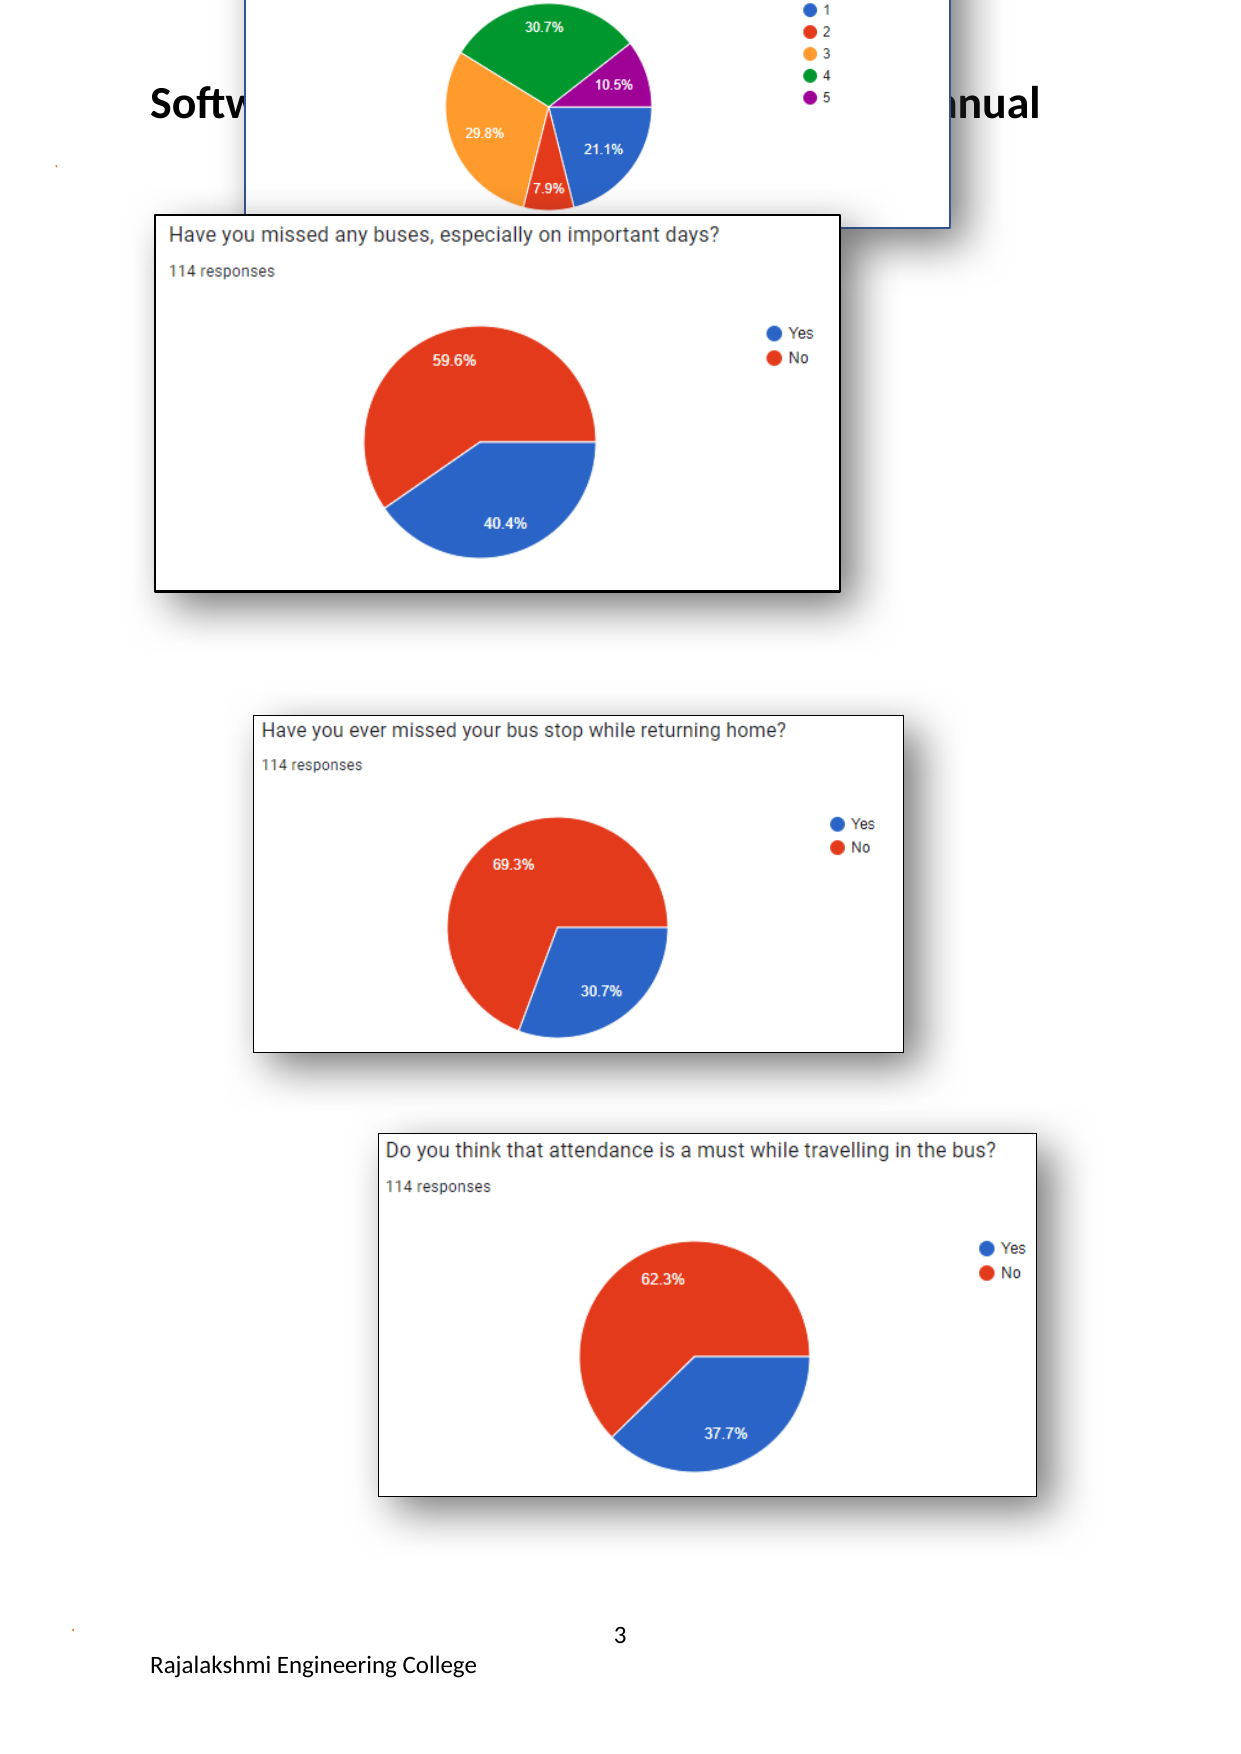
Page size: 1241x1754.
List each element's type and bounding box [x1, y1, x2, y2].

picture [246, 0, 949, 227]
picture [379, 1134, 1036, 1496]
picture [156, 216, 839, 590]
picture [254, 716, 903, 1052]
